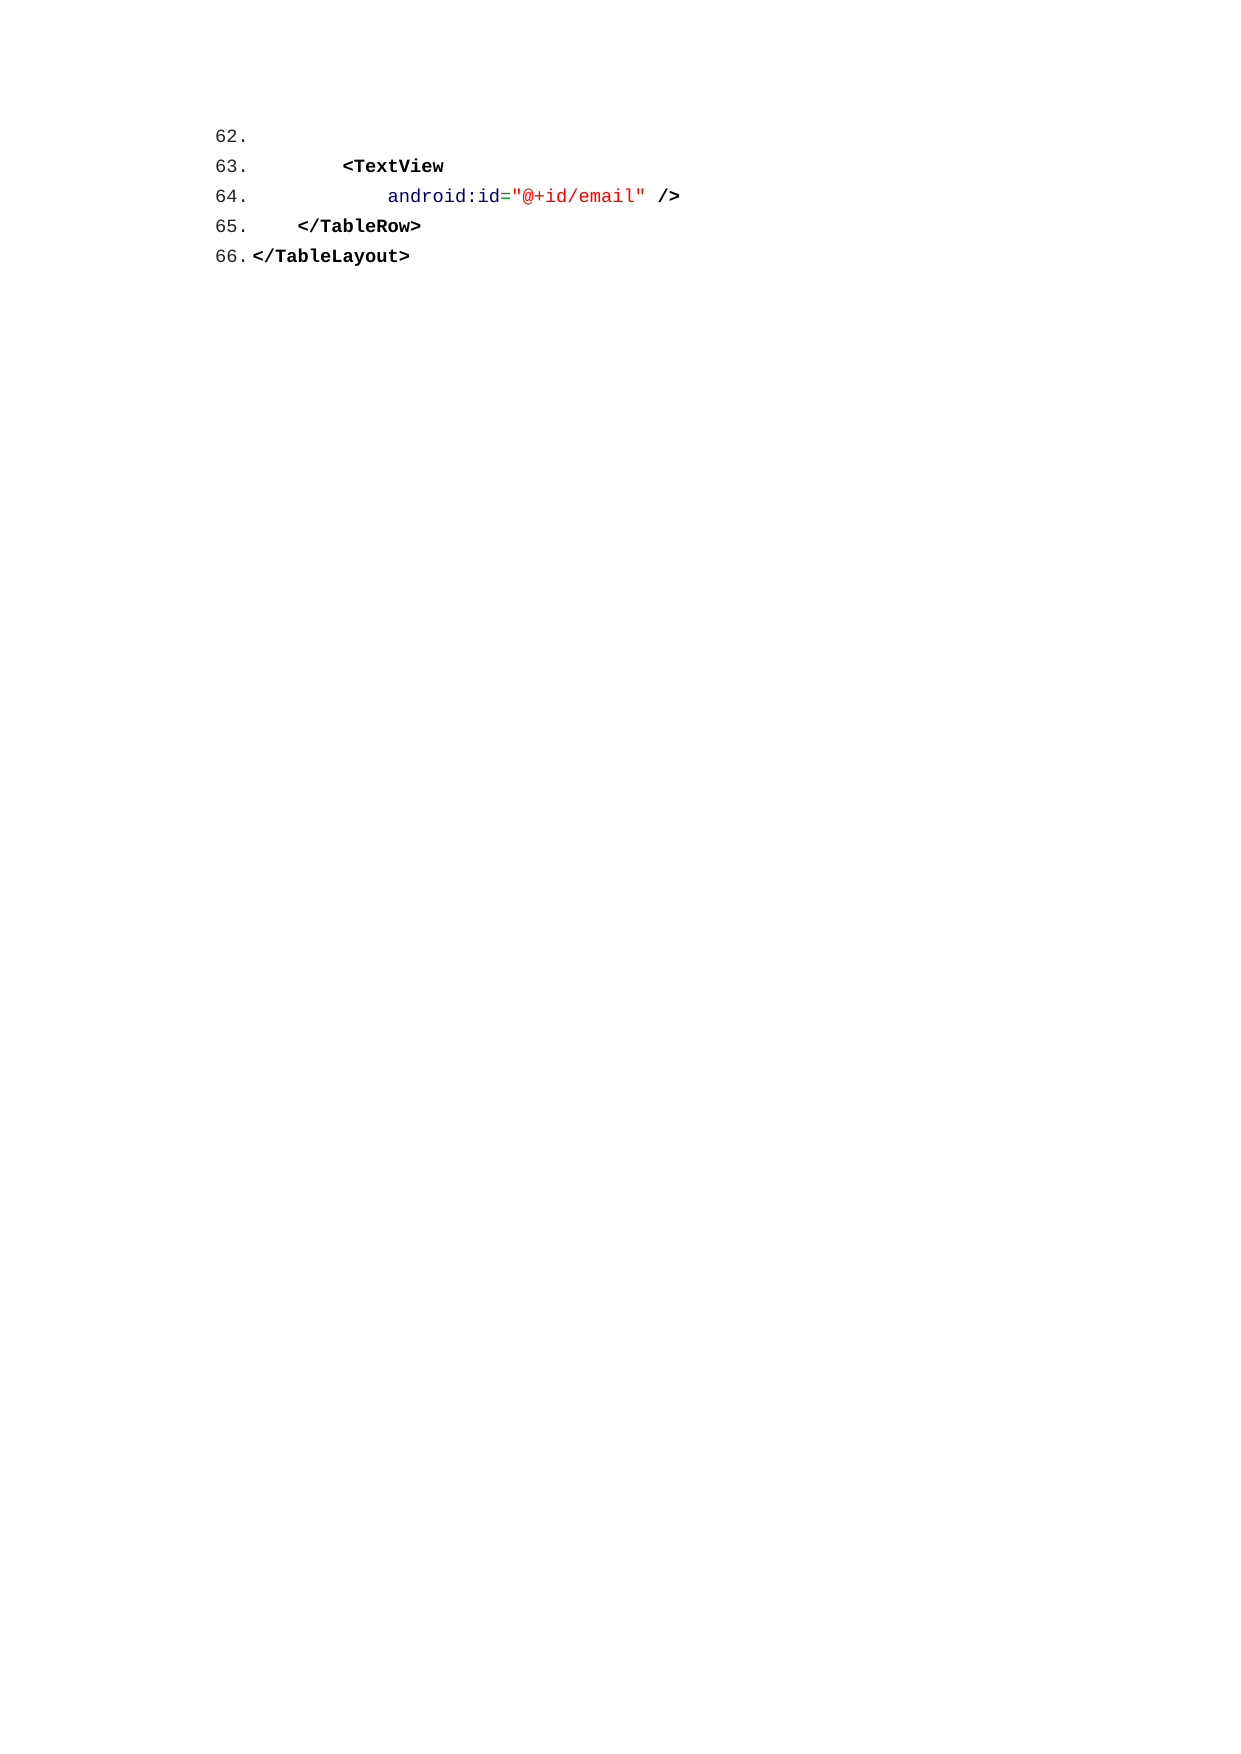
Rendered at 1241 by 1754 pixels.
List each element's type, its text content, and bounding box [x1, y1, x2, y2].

list </TableLayout> [215, 238, 1152, 268]
list android:id="@+id/email" /> [215, 178, 1152, 208]
list </TableRow> [215, 208, 1152, 238]
list <TextView [215, 148, 1152, 178]
